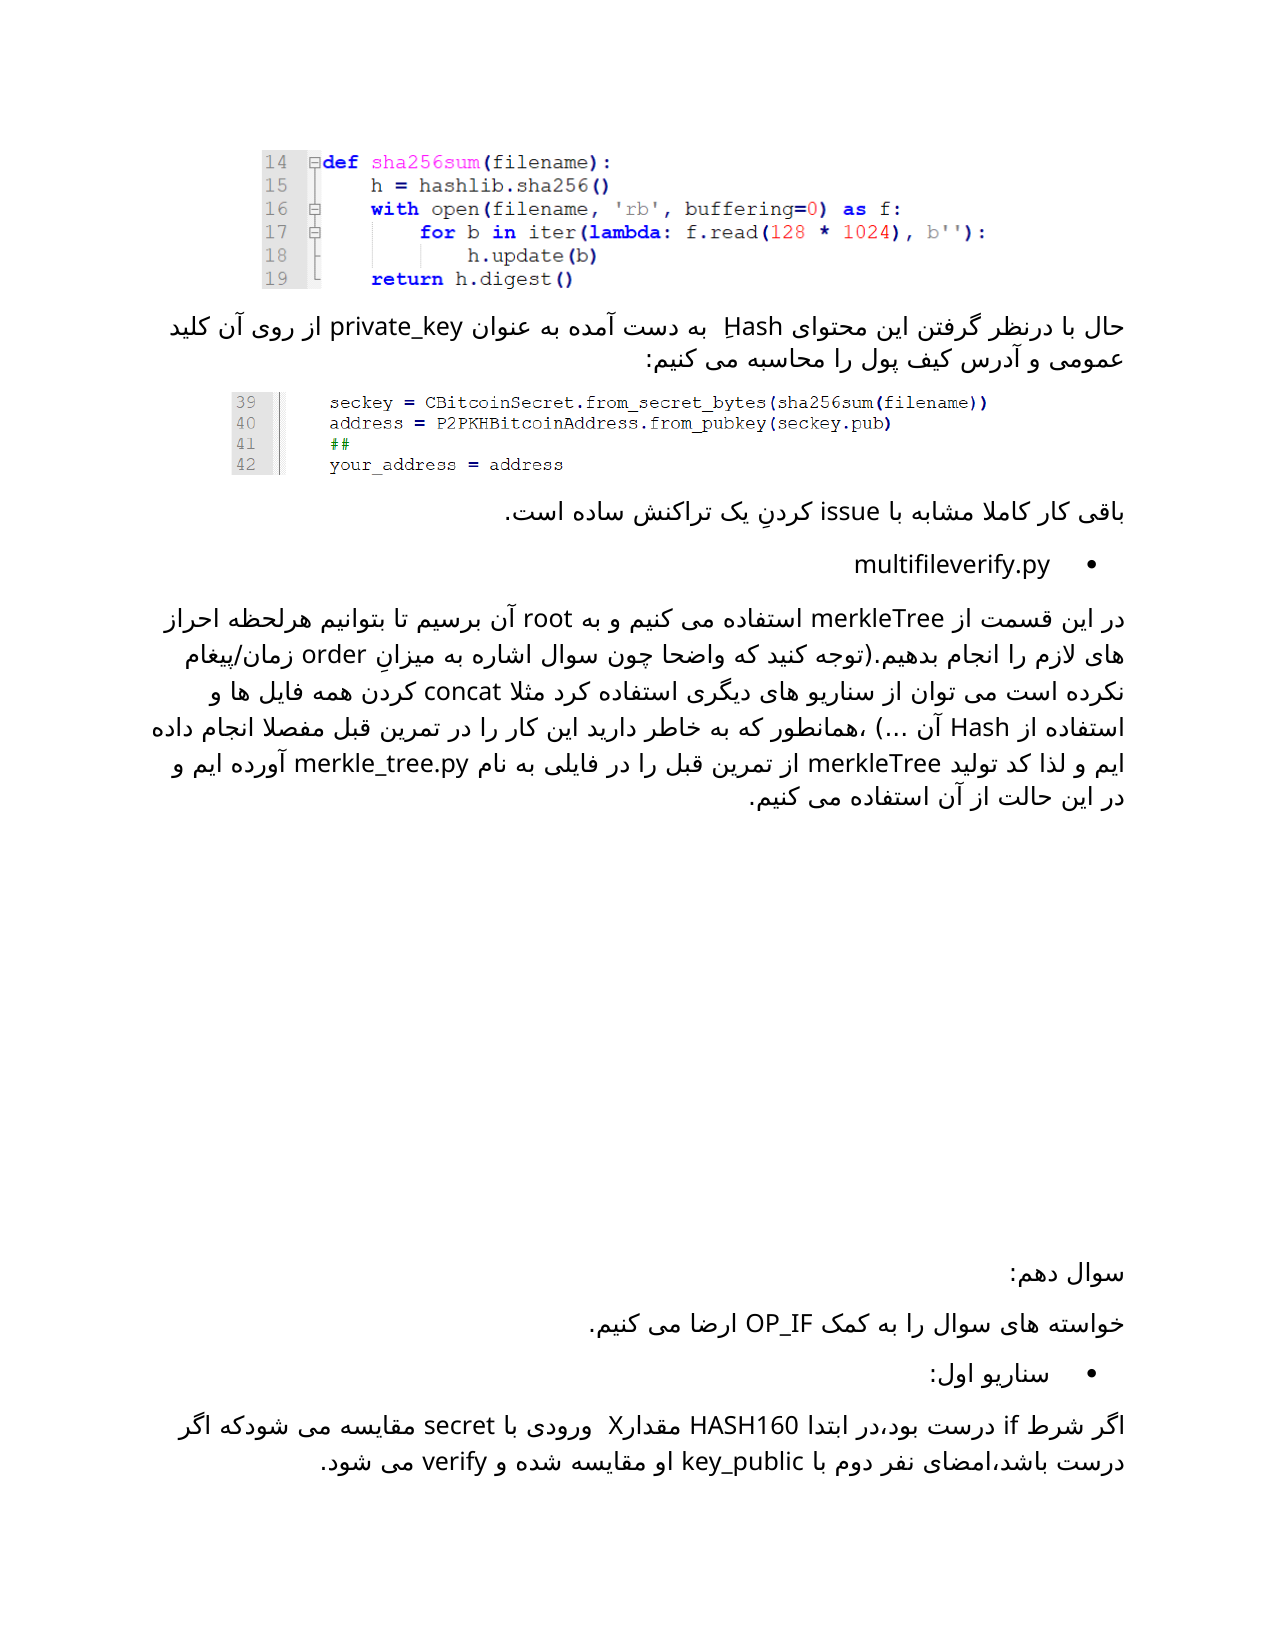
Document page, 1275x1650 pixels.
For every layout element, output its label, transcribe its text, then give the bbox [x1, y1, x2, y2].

text در این قسمت از merkleTree استفاده می کنیم و به root آن برسیم تا بتوانیم هرلحظه احراز های لازم را انجام بدهیم.(توجه کنید که واضحا چون سوال اشاره به میزانِ order زمان/پیغام نکرده است می توان از سناریو های دیگری استفاده کرد مثلا concat کردن همه فایل ها و استفاده از Hash آن ...) ،همانطور که به خاطر دارید این کار را در تمرین قبل مفصلا انجام داده ایم و لذا کد تولید merkleTree از تمرین قبل را در فایلی به نام merkle_tree.py آورده ایم و در این حالت از آن استفاده می کنیم. [150, 601, 1125, 811]
text خواسته های سوال را به کمک OP_IF ارضا می کنیم. [150, 1306, 1125, 1340]
list سناریو اول: [150, 1359, 1087, 1389]
text سوال دهم: [150, 1258, 1125, 1287]
text باقی کار کاملا مشابه با issue کردنِ یک تراکنش ساده است. [150, 494, 1125, 528]
text حال با درنظر گرفتن این محتوای Hash ِ به دست آمده به عنوان private_key از روی آن کلید عمومی و آدرس کیف پول را محاسبه می کنیم: [150, 308, 1125, 374]
text اگر شرط if درست بود،در ابتدا HASH160 مقدارX ورودی با secret مقایسه می شودکه اگر درست باشد،امضای نفر دوم با key_public او مقایسه شده و verify می شود. [150, 1408, 1125, 1478]
list multifileverify.py [150, 547, 1087, 581]
picture [231, 392, 1044, 475]
picture [261, 150, 1013, 289]
